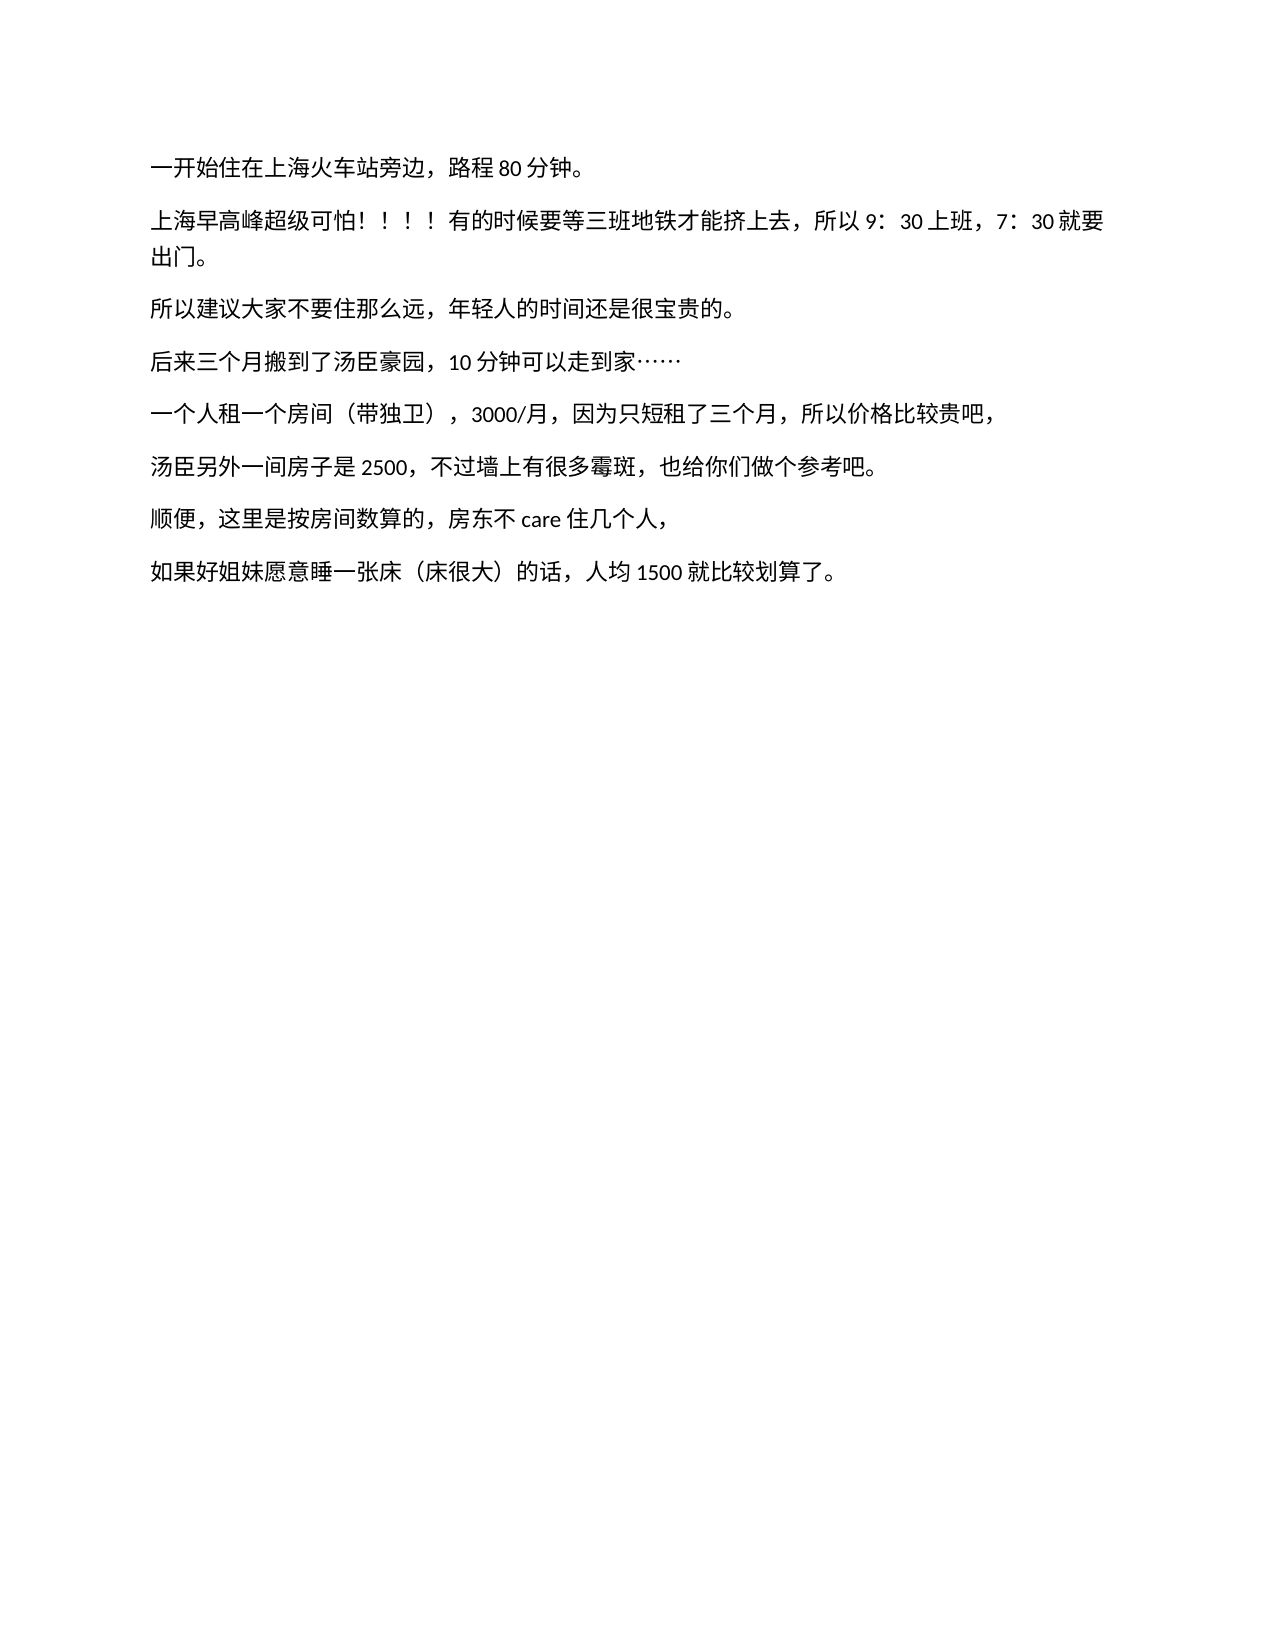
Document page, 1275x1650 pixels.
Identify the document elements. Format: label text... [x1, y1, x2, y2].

text 一开始住在上海火车站旁边，路程80分钟。 [150, 150, 1125, 183]
text 一个人租一个房间（带独卫），3000/月，因为只短租了三个月，所以价格比较贵吧， [150, 396, 1125, 429]
text 如果好姐妹愿意睡一张床（床很大）的话，人均1500就比较划算了。 [150, 553, 1125, 587]
text 后来三个月搬到了汤臣豪园，10分钟可以走到家…… [150, 343, 1125, 377]
text 汤臣另外一间房子是2500，不过墙上有很多霉斑，也给你们做个参考吧。 [150, 448, 1125, 482]
text 所以建议大家不要住那么远，年轻人的时间还是很宝贵的。 [150, 291, 1125, 324]
text 顺便，这里是按房间数算的，房东不care住几个人， [150, 501, 1125, 534]
text 上海早高峰超级可怕！！！！有的时候要等三班地铁才能挤上去，所以9：30上班，7：30就要出门。 [150, 202, 1125, 272]
